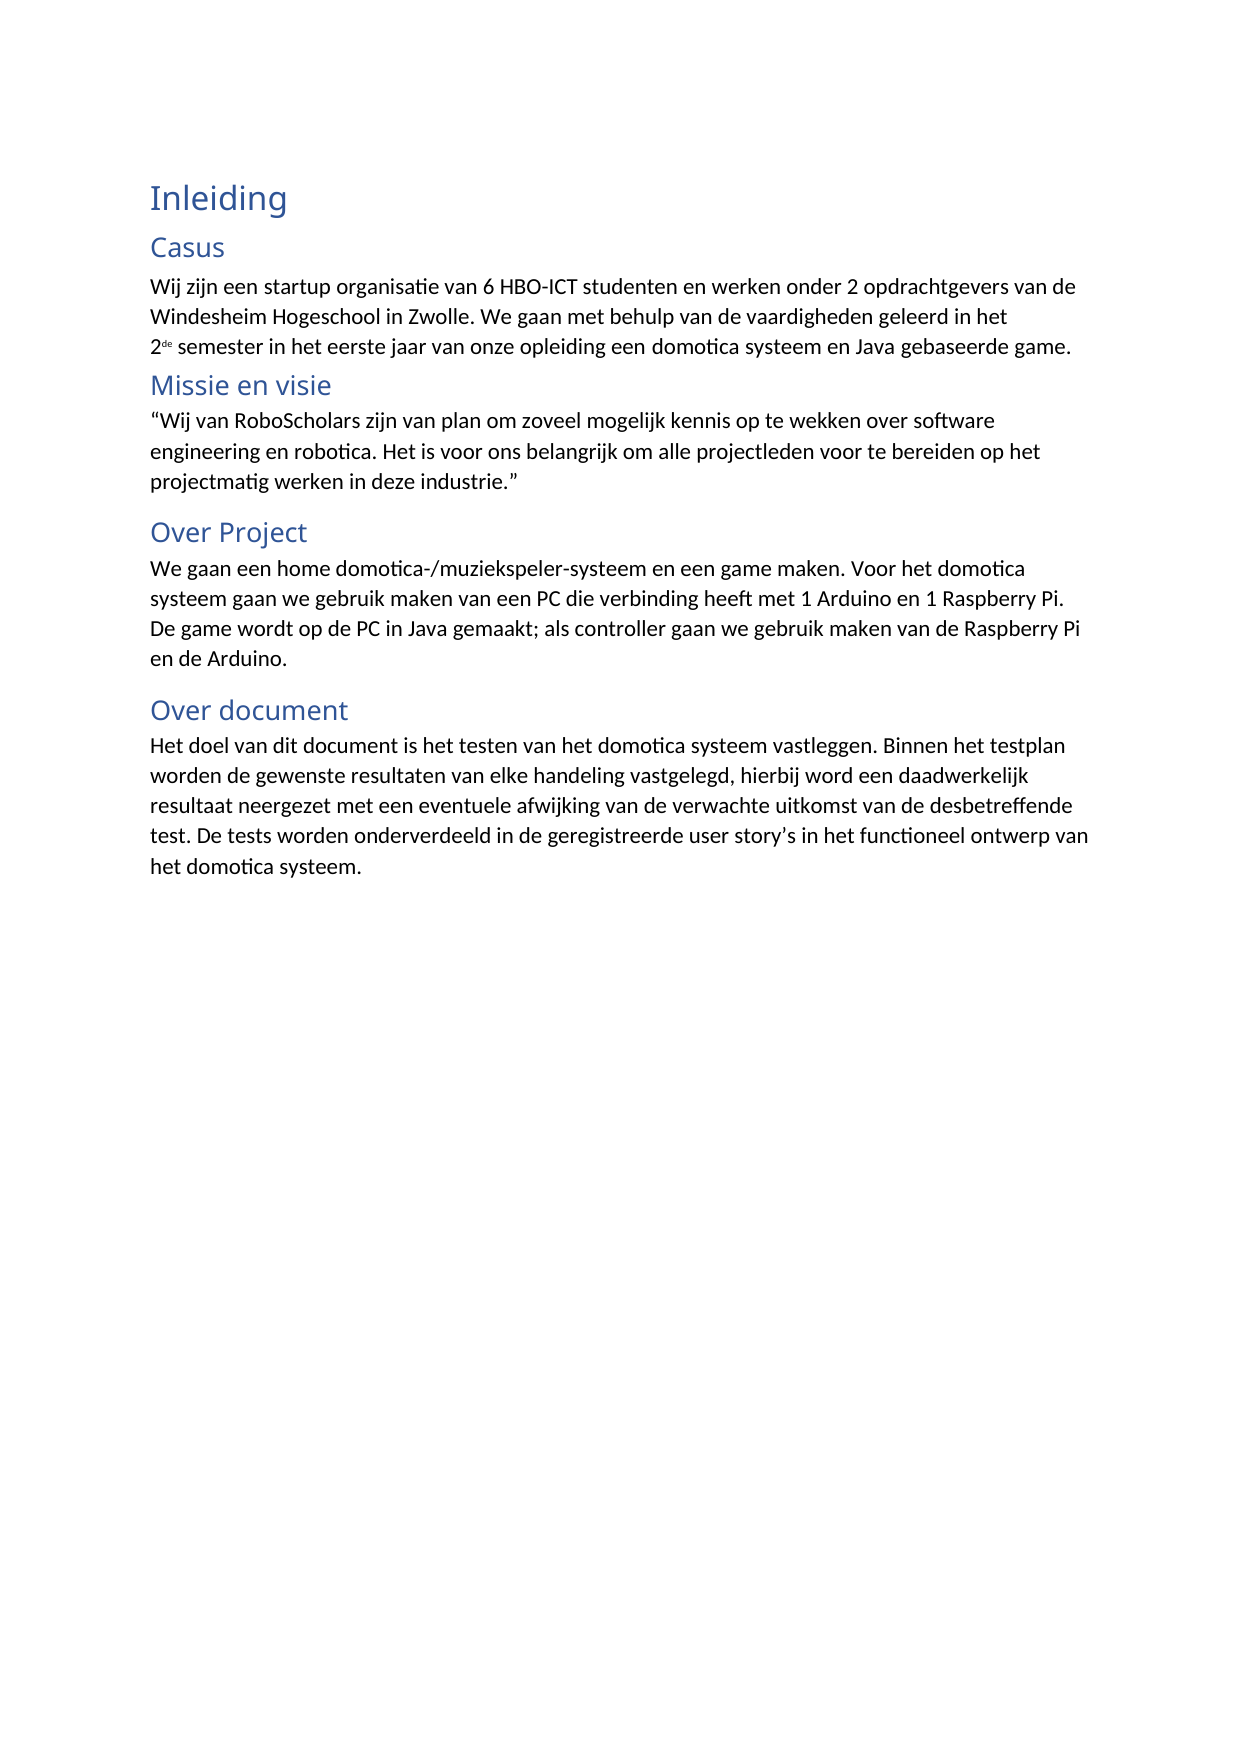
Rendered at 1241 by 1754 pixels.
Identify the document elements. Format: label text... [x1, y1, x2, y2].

subtitle Casus [150, 228, 1090, 265]
subtitle Wij zijn een startup organisatie van 6 HBO-ICT studenten en werken onder 2 opdrachtgevers van de Windesheim Hogeschool in Zwolle. We gaan met behulp van de vaardigheden geleerd in het 2de semester in het eerste jaar van onze opleiding een domotica systeem en Java gebaseerde game. [150, 272, 1090, 361]
text “Wij van RoboScholars zijn van plan om zoveel mogelijk kennis op te wekken over software engineering en robotica. Het is voor ons belangrijk om alle projectleden voor te bereiden op het projectmatig werken in deze industrie.” [150, 407, 1090, 495]
subtitle Missie en visie [150, 367, 1090, 404]
subtitle Inleiding [150, 175, 1090, 220]
subtitle Over Project [150, 514, 1090, 551]
text Het doel van dit document is het testen van het domotica systeem vastleggen. Binnen het testplan worden de gewenste resultaten van elke handeling vastgelegd, hierbij word een daadwerkelijk resultaat neergezet met een eventuele afwijking van de verwachte uitkomst van de desbetreffende test. De tests worden onderverdeeld in de geregistreerde user story’s in het functioneel ontwerp van het domotica systeem. [150, 731, 1090, 880]
subtitle Over document [150, 691, 1090, 728]
text We gaan een home domotica-/muziekspeler-systeem en een game maken. Voor het domotica systeem gaan we gebruik maken van een PC die verbinding heeft met 1 Arduino en 1 Raspberry Pi. De game wordt op de PC in Java gemaakt; als controller gaan we gebruik maken van de Raspberry Pi en de Arduino. [150, 554, 1090, 672]
